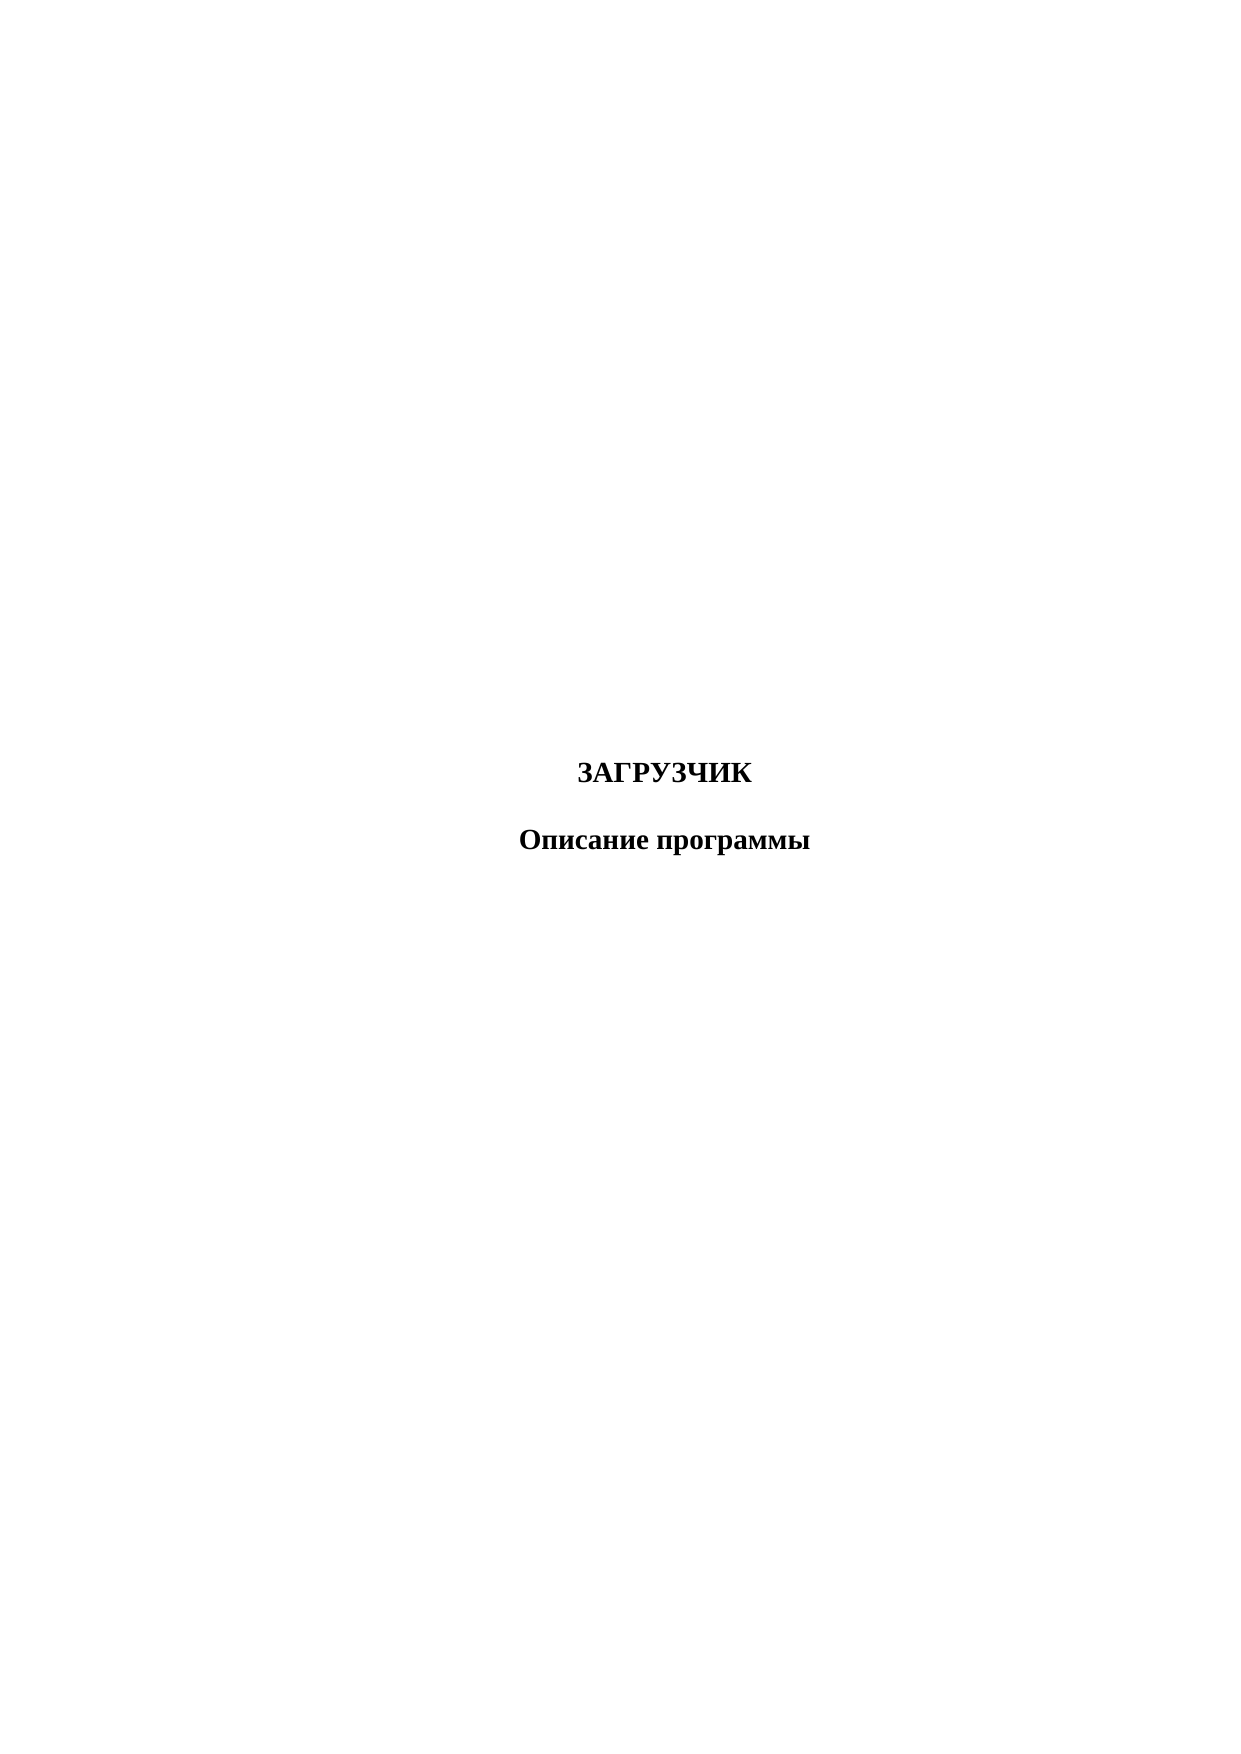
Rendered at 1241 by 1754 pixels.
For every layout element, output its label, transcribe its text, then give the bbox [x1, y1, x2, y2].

text Загрузчик [177, 755, 1152, 789]
text Описание программы [177, 822, 1152, 856]
